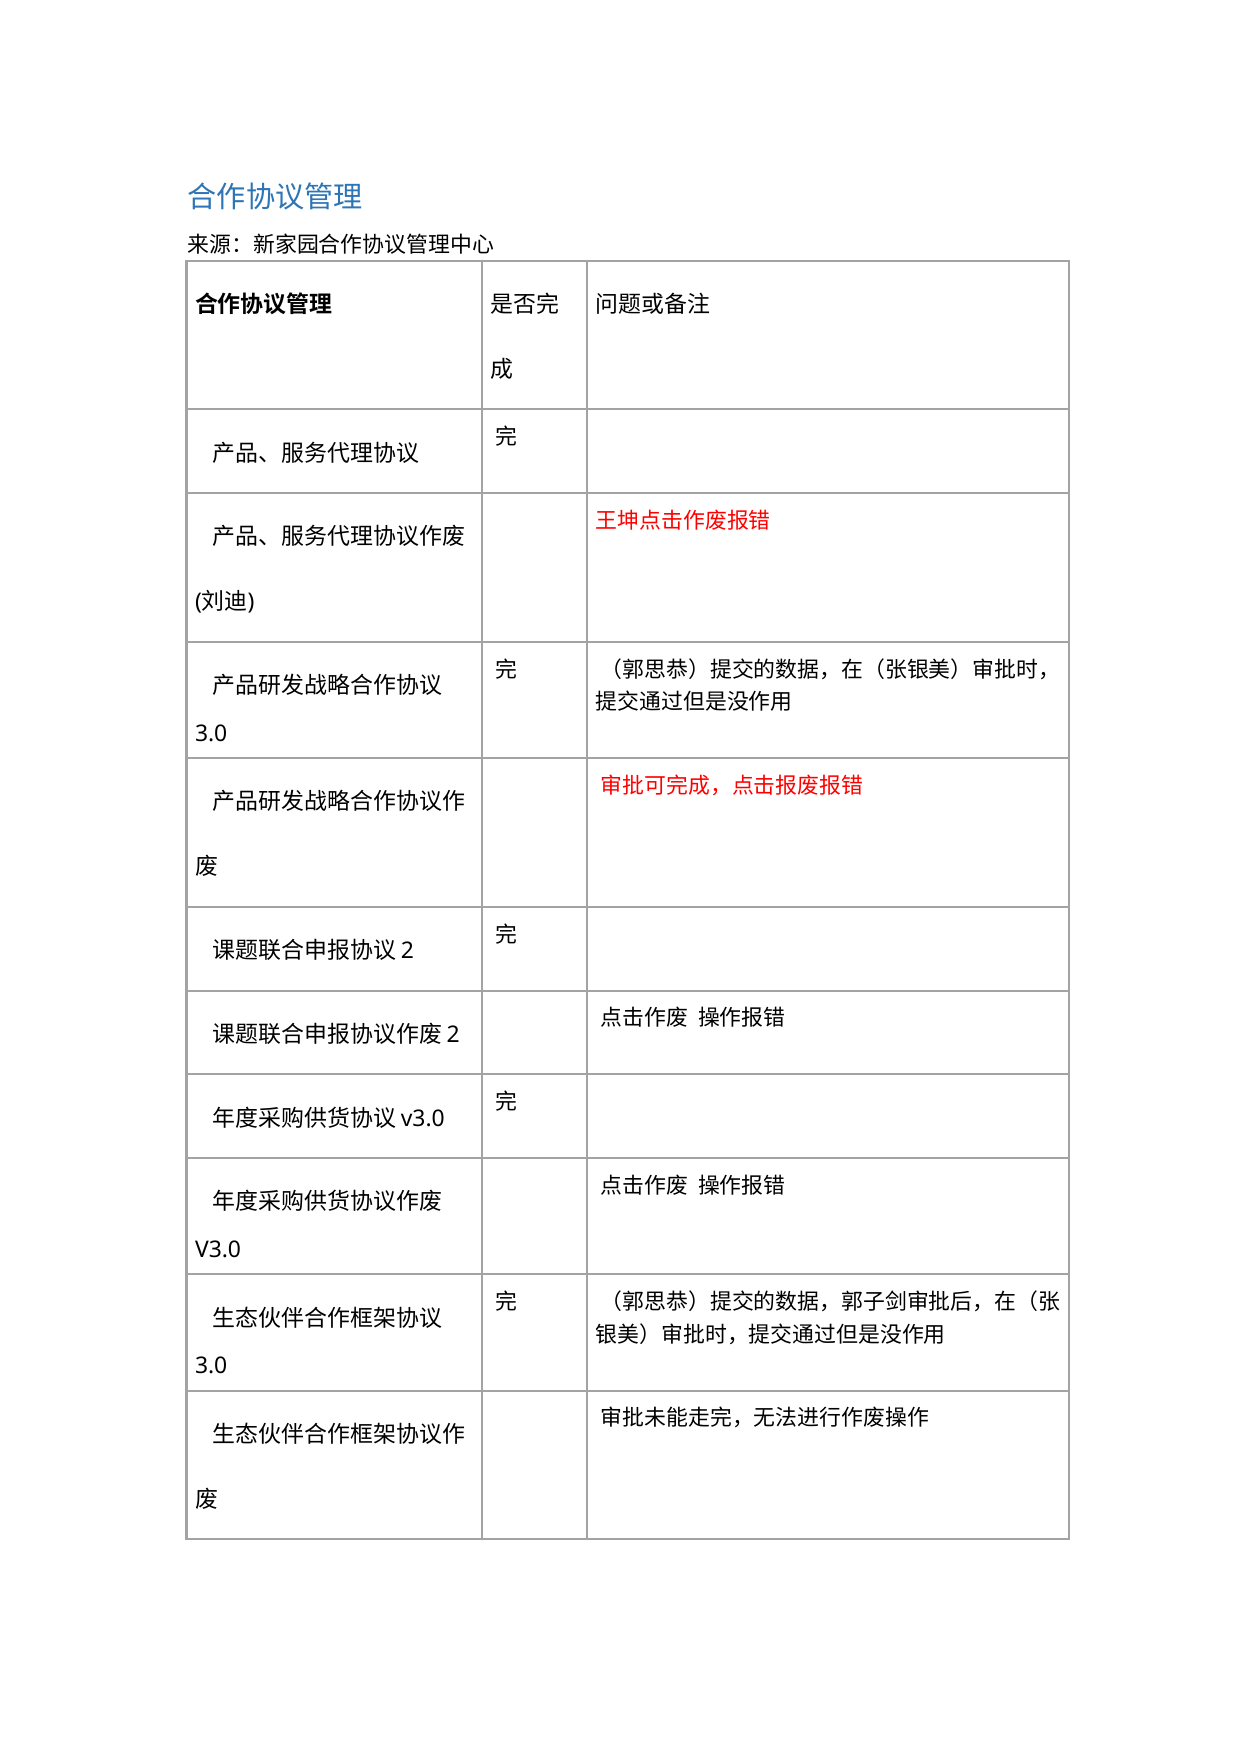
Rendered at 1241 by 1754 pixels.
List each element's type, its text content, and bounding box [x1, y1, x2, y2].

table_cell [483, 494, 586, 641]
table_cell 完 [483, 410, 586, 492]
table_cell [483, 1159, 586, 1273]
table_cell 王坤点击作废报错 [588, 494, 1068, 641]
table_cell 生态伙伴合作框架协议作废 [188, 1392, 481, 1538]
table_cell 产品、服务代理协议作废(刘迪) [188, 494, 481, 641]
table_cell 产品、服务代理协议 [188, 410, 481, 492]
table_header 合作协议管理 [188, 262, 481, 408]
text 来源：新家园合作协议管理中心 [187, 227, 1053, 259]
table_cell [483, 992, 586, 1073]
table_cell 点击作废 操作报错 [588, 1159, 1068, 1273]
table_cell 审批可完成，点击报废报错 [588, 759, 1068, 906]
table_cell [588, 1075, 1068, 1157]
table_cell [588, 908, 1068, 989]
table_cell 完 [483, 643, 586, 757]
table_cell 完 [483, 1075, 586, 1157]
table_header 是否完成 [483, 262, 586, 408]
table_cell 产品研发战略合作协议作废 [188, 759, 481, 906]
table_cell （郭思恭）提交的数据，郭子剑审批后，在（张银美）审批时，提交通过但是没作用 [588, 1275, 1068, 1389]
table_header 问题或备注 [588, 262, 1068, 408]
table_cell 审批未能走完，无法进行作废操作 [588, 1392, 1068, 1538]
table_cell 完 [483, 1275, 586, 1389]
table_cell 生态伙伴合作框架协议3.0 [188, 1275, 481, 1389]
table_cell 课题联合申报协议作废2 [188, 992, 481, 1073]
table_cell 年度采购供货协议作废V3.0 [188, 1159, 481, 1273]
table_cell [483, 1392, 586, 1538]
table_cell 完 [483, 908, 586, 989]
table_cell 课题联合申报协议2 [188, 908, 481, 989]
table_cell [588, 410, 1068, 492]
table_cell 产品研发战略合作协议3.0 [188, 643, 481, 757]
table_cell 点击作废 操作报错 [588, 992, 1068, 1073]
table_cell （郭思恭）提交的数据，在（张银美）审批时，提交通过但是没作用 [588, 643, 1068, 757]
table_cell 年度采购供货协议v3.0 [188, 1075, 481, 1157]
text 合作协议管理 [187, 162, 1053, 227]
table_cell [483, 759, 586, 906]
